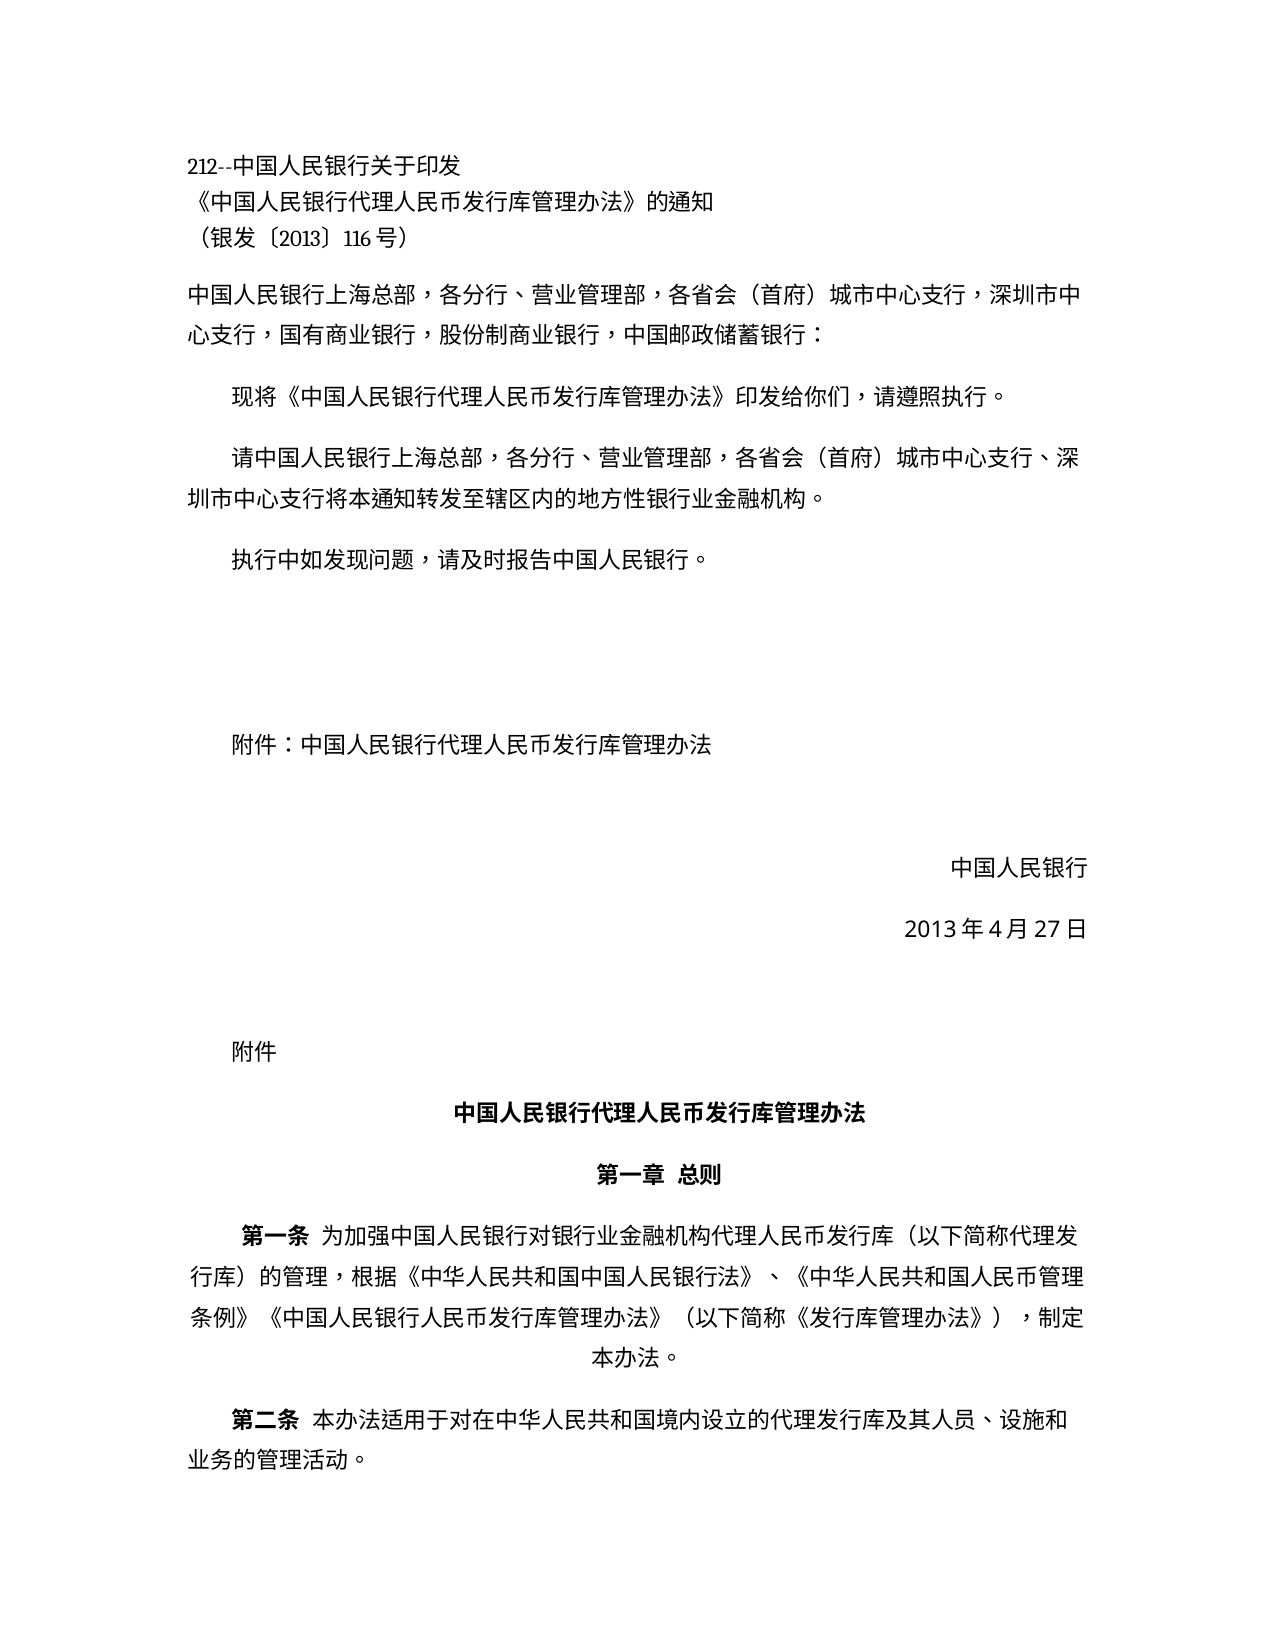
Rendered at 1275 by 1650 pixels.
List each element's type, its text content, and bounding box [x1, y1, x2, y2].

text 第二条 本办法适用于对在中华人民共和国境内设立的代理发行库及其人员、设施和业务的管理活动。 [187, 1404, 1087, 1476]
text 中国人民银行代理人民币发行库管理办法 [187, 1097, 1087, 1129]
text 附件：中国人民银行代理人民币发行库管理办法 [187, 729, 1087, 760]
text 第一条 为加强中国人民银行对银行业金融机构代理人民币发行库（以下简称代理发行库）的管理，根据《中华人民共和国中国人民银行法》、《中华人民共和国人民币管理条例》《中国人民银行人民币发行库管理办法》（以下简称《发行库管理办法》），制定本办法。 [187, 1220, 1087, 1373]
text 中国人民银行上海总部，各分行、营业管理部，各省会（首府）城市中心支行，深圳市中心支行，国有商业银行，股份制商业银行，中国邮政储蓄银行： [187, 279, 1087, 351]
text 现将《中国人民银行代理人民币发行库管理办法》印发给你们，请遵照执行。 [187, 381, 1087, 412]
text 2013年4月27日 [187, 913, 1087, 944]
text 第一章 总则 [187, 1159, 1087, 1190]
text 请中国人民银行上海总部，各分行、营业管理部，各省会（首府）城市中心支行、深圳市中心支行将本通知转发至辖区内的地方性银行业金融机构。 [187, 442, 1087, 514]
text 执行中如发现问题，请及时报告中国人民银行。 [187, 544, 1087, 576]
text 中国人民银行 [187, 852, 1087, 883]
text 附件 [187, 1036, 1087, 1067]
